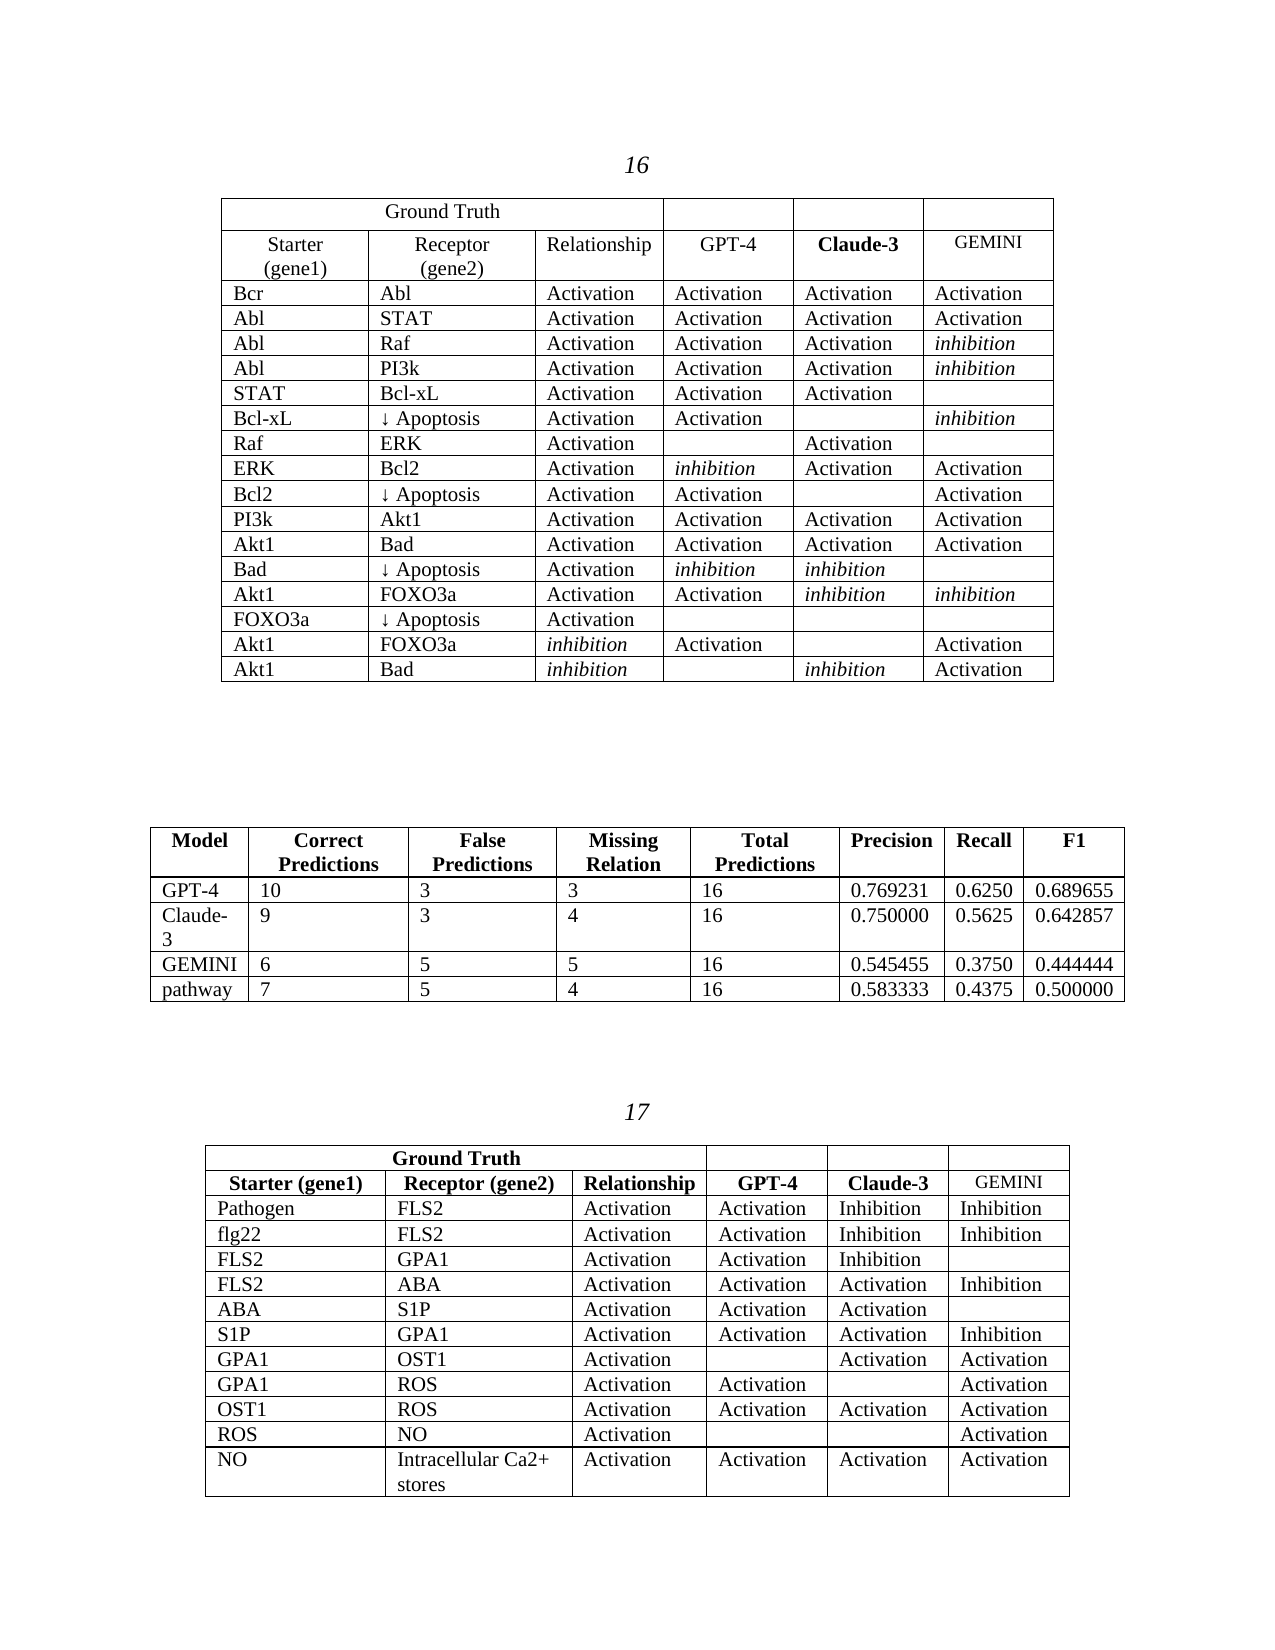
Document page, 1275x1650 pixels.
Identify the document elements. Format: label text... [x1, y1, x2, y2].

table_cell Akt1 [222, 582, 368, 606]
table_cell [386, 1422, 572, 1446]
table_cell Activation [536, 331, 663, 355]
table_cell Activation [924, 507, 1053, 531]
table_cell 16 [691, 952, 839, 976]
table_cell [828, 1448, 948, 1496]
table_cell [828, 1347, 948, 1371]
table_cell Activation [828, 1297, 948, 1321]
table_header Precision [840, 828, 944, 876]
table_cell Activation [707, 1196, 827, 1220]
table_cell Bcl-xL [369, 381, 535, 405]
table_cell 0.3750 [945, 952, 1023, 976]
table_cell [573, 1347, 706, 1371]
table_cell Activation [536, 306, 663, 330]
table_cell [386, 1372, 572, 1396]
table_cell FLS2 [206, 1272, 385, 1296]
table_cell Activation [924, 456, 1053, 480]
table_cell Starter (gene1) [222, 231, 368, 279]
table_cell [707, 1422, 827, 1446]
table_header Model [151, 828, 248, 876]
table_cell ABA [206, 1297, 385, 1321]
table_cell GPA1 [386, 1247, 572, 1271]
table_cell [794, 632, 923, 656]
table_header Correct Predictions [249, 828, 408, 876]
table_cell 5 [557, 952, 690, 976]
table_cell PI3k [369, 356, 535, 380]
table_cell FLS2 [386, 1196, 572, 1220]
table_cell 0.769231 [840, 878, 944, 902]
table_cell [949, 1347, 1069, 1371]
table_cell Activation [924, 532, 1053, 556]
table_cell 10 [249, 878, 408, 902]
table_cell Activation [828, 1272, 948, 1296]
table_cell 3 [557, 878, 690, 902]
table_header [664, 199, 793, 230]
table_cell Activation [573, 1247, 706, 1271]
table_cell Activation [573, 1272, 706, 1296]
table_cell [664, 431, 793, 455]
table_cell Abl [222, 331, 368, 355]
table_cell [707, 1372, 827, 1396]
table_cell S1P [206, 1322, 385, 1346]
table_cell 4 [557, 977, 690, 1001]
table_cell [664, 657, 793, 681]
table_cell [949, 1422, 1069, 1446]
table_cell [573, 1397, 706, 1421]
table_cell 0.5625 [945, 903, 1023, 951]
table_cell inhibition [924, 331, 1053, 355]
table_cell 3 [409, 903, 556, 951]
table_cell ↓ Apoptosis [369, 406, 535, 430]
table_cell Activation [536, 281, 663, 305]
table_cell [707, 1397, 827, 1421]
table_cell Activation [664, 281, 793, 305]
table_cell Activation [536, 607, 663, 631]
table_cell Raf [369, 331, 535, 355]
table_cell ↓ Apoptosis [369, 481, 535, 506]
table_cell Claude-3 [151, 903, 248, 951]
table_cell Receptor (gene2) [369, 231, 535, 279]
table_cell Abl [369, 281, 535, 305]
table_cell FOXO3a [369, 632, 535, 656]
table_cell inhibition [924, 406, 1053, 430]
table_cell Claude-3 [828, 1171, 948, 1195]
table_cell Activation [536, 481, 663, 506]
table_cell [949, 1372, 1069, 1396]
text 16 [150, 150, 1125, 179]
table_cell Claude-3 [794, 231, 923, 279]
table_cell 0.6250 [945, 878, 1023, 902]
table_cell Activation [924, 657, 1053, 681]
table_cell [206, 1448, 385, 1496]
table_cell ↓ Apoptosis [369, 607, 535, 631]
table_cell Abl [222, 356, 368, 380]
table_cell Akt1 [222, 657, 368, 681]
table_cell GPT-4 [707, 1171, 827, 1195]
table_cell 5 [409, 952, 556, 976]
table_cell Relationship [573, 1171, 706, 1195]
table_cell Receptor (gene2) [386, 1171, 572, 1195]
table_cell 16 [691, 878, 839, 902]
table_header [828, 1146, 948, 1170]
table_header Ground Truth [222, 199, 663, 230]
table_cell Akt1 [222, 632, 368, 656]
table_cell Activation [573, 1322, 706, 1346]
table_cell [924, 431, 1053, 455]
table_cell 16 [691, 903, 839, 951]
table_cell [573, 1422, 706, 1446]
table_cell GPT-4 [664, 231, 793, 279]
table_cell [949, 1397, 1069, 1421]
table_cell Relationship [536, 231, 663, 279]
table_cell Activation [536, 381, 663, 405]
table_cell [924, 557, 1053, 581]
table_cell Bad [369, 657, 535, 681]
table_cell Activation [828, 1322, 948, 1346]
table_cell 0.4375 [945, 977, 1023, 1001]
table_cell GEMINI [151, 952, 248, 976]
table_header [707, 1146, 827, 1170]
table_cell Activation [794, 456, 923, 480]
table_cell 0.583333 [840, 977, 944, 1001]
table_cell 0.750000 [840, 903, 944, 951]
table_header [949, 1146, 1069, 1170]
table_cell [949, 1297, 1069, 1321]
table_cell [664, 607, 793, 631]
table_cell inhibition [794, 582, 923, 606]
table_header [924, 199, 1053, 230]
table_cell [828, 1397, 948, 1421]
table_cell Bcl2 [369, 456, 535, 480]
table_header Total Predictions [691, 828, 839, 876]
table_cell pathway [151, 977, 248, 1001]
table_cell Activation [707, 1322, 827, 1346]
table_cell Activation [707, 1247, 827, 1271]
table_cell Activation [794, 306, 923, 330]
table_cell Activation [664, 306, 793, 330]
table_cell Activation [707, 1297, 827, 1321]
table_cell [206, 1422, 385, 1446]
table_cell 0.500000 [1024, 977, 1124, 1001]
table_cell ABA [386, 1272, 572, 1296]
table_cell Raf [222, 431, 368, 455]
table_cell Akt1 [222, 532, 368, 556]
table_cell ERK [369, 431, 535, 455]
table_cell 0.642857 [1024, 903, 1124, 951]
table_cell inhibition [664, 456, 793, 480]
table_cell Activation [664, 582, 793, 606]
table_cell FOXO3a [222, 607, 368, 631]
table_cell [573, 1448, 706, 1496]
table_cell Inhibition [949, 1196, 1069, 1220]
table_cell Activation [794, 507, 923, 531]
table_cell Activation [707, 1221, 827, 1246]
table_cell inhibition [536, 632, 663, 656]
table_cell Activation [794, 356, 923, 380]
table_cell Activation [924, 481, 1053, 506]
table_header False Predictions [409, 828, 556, 876]
table_cell [949, 1247, 1069, 1271]
table_cell inhibition [536, 657, 663, 681]
table_cell flg22 [206, 1221, 385, 1246]
table_cell 5 [409, 977, 556, 1001]
table_cell Starter (gene1) [206, 1171, 385, 1195]
table_cell Bcl2 [222, 481, 368, 506]
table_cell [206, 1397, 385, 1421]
table_cell Bcr [222, 281, 368, 305]
table_cell Activation [536, 456, 663, 480]
table_cell Activation [664, 406, 793, 430]
table_cell 0.545455 [840, 952, 944, 976]
table_cell Bad [222, 557, 368, 581]
table_cell Activation [794, 281, 923, 305]
text 17 [150, 1097, 1125, 1126]
table_cell ↓ Apoptosis [369, 557, 535, 581]
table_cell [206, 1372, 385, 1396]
table_cell Activation [664, 507, 793, 531]
table_cell Activation [573, 1221, 706, 1246]
table_cell Activation [573, 1297, 706, 1321]
table_cell Pathogen [206, 1196, 385, 1220]
table_cell [924, 607, 1053, 631]
table_cell Inhibition [949, 1272, 1069, 1296]
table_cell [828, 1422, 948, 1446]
table_cell Abl [222, 306, 368, 330]
table_cell inhibition [664, 557, 793, 581]
table_cell ERK [222, 456, 368, 480]
table_cell Inhibition [828, 1196, 948, 1220]
table_cell [794, 481, 923, 506]
table_cell 0.444444 [1024, 952, 1124, 976]
table_cell inhibition [924, 356, 1053, 380]
table_cell Inhibition [949, 1221, 1069, 1246]
table_cell Inhibition [828, 1221, 948, 1246]
table_cell FLS2 [386, 1221, 572, 1246]
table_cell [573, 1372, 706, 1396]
table_cell Activation [794, 331, 923, 355]
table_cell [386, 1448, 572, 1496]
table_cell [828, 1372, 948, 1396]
table_cell Activation [536, 356, 663, 380]
table_cell GPT-4 [151, 878, 248, 902]
table_cell Activation [664, 532, 793, 556]
table_cell Activation [664, 356, 793, 380]
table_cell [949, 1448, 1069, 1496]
table_cell [794, 607, 923, 631]
table_cell Activation [924, 306, 1053, 330]
table_cell 6 [249, 952, 408, 976]
table_cell 4 [557, 903, 690, 951]
table_cell Activation [794, 381, 923, 405]
table_header F1 [1024, 828, 1124, 876]
table_cell [924, 381, 1053, 405]
table_cell 9 [249, 903, 408, 951]
table_cell 16 [691, 977, 839, 1001]
table_cell STAT [369, 306, 535, 330]
table_cell Activation [536, 532, 663, 556]
table_cell GEMINI [924, 231, 1053, 279]
table_cell [794, 406, 923, 430]
table_cell Activation [573, 1196, 706, 1220]
table_cell Activation [664, 481, 793, 506]
table_cell 7 [249, 977, 408, 1001]
table_cell Activation [664, 381, 793, 405]
table_header Ground Truth [206, 1146, 706, 1170]
table_header [794, 199, 923, 230]
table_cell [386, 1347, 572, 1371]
table_cell Akt1 [369, 507, 535, 531]
table_header Missing Relation [557, 828, 690, 876]
table_cell S1P [386, 1297, 572, 1321]
table_cell Bcl-xL [222, 406, 368, 430]
table_cell Activation [536, 557, 663, 581]
table_cell GPA1 [386, 1322, 572, 1346]
table_cell Inhibition [949, 1322, 1069, 1346]
table_cell GEMINI [949, 1171, 1069, 1195]
table_cell Activation [536, 431, 663, 455]
table_cell Activation [536, 582, 663, 606]
table_cell 3 [409, 878, 556, 902]
table_cell Inhibition [828, 1247, 948, 1271]
table_cell Activation [536, 507, 663, 531]
table_cell inhibition [794, 557, 923, 581]
table_cell Activation [924, 632, 1053, 656]
table_cell inhibition [924, 582, 1053, 606]
table_cell FOXO3a [369, 582, 535, 606]
table_cell STAT [222, 381, 368, 405]
table_header Recall [945, 828, 1023, 876]
table_cell Activation [664, 331, 793, 355]
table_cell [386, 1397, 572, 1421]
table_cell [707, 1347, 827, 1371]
table_cell Activation [664, 632, 793, 656]
table_cell 0.689655 [1024, 878, 1124, 902]
table_cell Activation [536, 406, 663, 430]
table_cell Activation [924, 281, 1053, 305]
table_cell FLS2 [206, 1247, 385, 1271]
table_cell inhibition [794, 657, 923, 681]
table_cell PI3k [222, 507, 368, 531]
table_cell Activation [707, 1272, 827, 1296]
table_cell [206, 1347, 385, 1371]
table_cell Activation [794, 431, 923, 455]
table_cell Bad [369, 532, 535, 556]
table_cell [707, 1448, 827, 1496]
table_cell Activation [794, 532, 923, 556]
